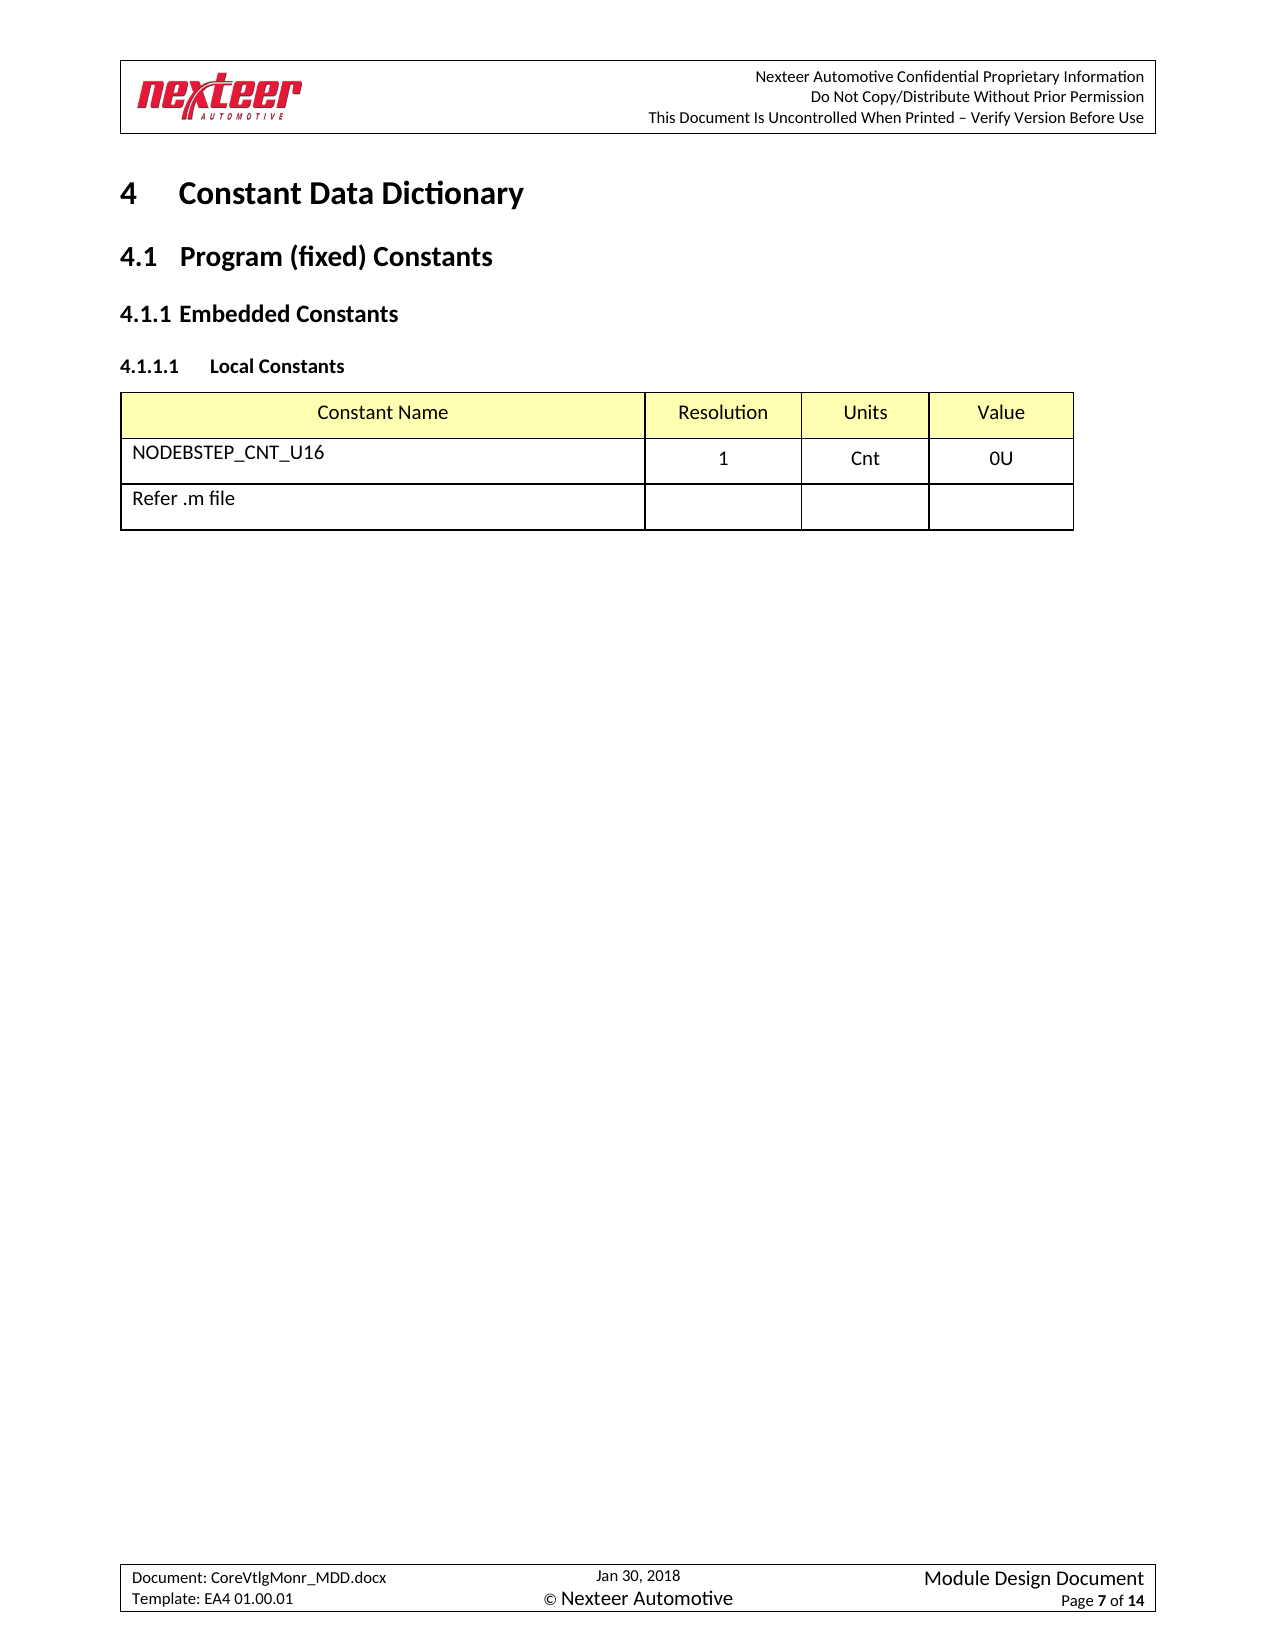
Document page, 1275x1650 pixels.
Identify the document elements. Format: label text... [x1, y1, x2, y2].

table_cell 0U [930, 439, 1073, 483]
table_header Units [802, 393, 928, 437]
table_cell 1 [646, 439, 801, 483]
subtitle Program (fixed) Constants [120, 238, 1155, 273]
table_cell [646, 485, 801, 529]
subtitle Constant Data Dictionary [120, 172, 1155, 213]
table_cell [930, 485, 1073, 529]
picture [131, 61, 307, 133]
subtitle Local Constants [120, 354, 1155, 379]
subtitle Embedded Constants [120, 298, 1155, 329]
table_header Value [930, 393, 1073, 437]
table_header Constant Name [122, 393, 644, 437]
table_cell Cnt [802, 439, 928, 483]
table_cell NODEBSTEP_CNT_U16 [122, 439, 644, 483]
table_header Resolution [646, 393, 801, 437]
table_cell [802, 485, 928, 529]
table_cell Refer .m file [122, 485, 644, 529]
